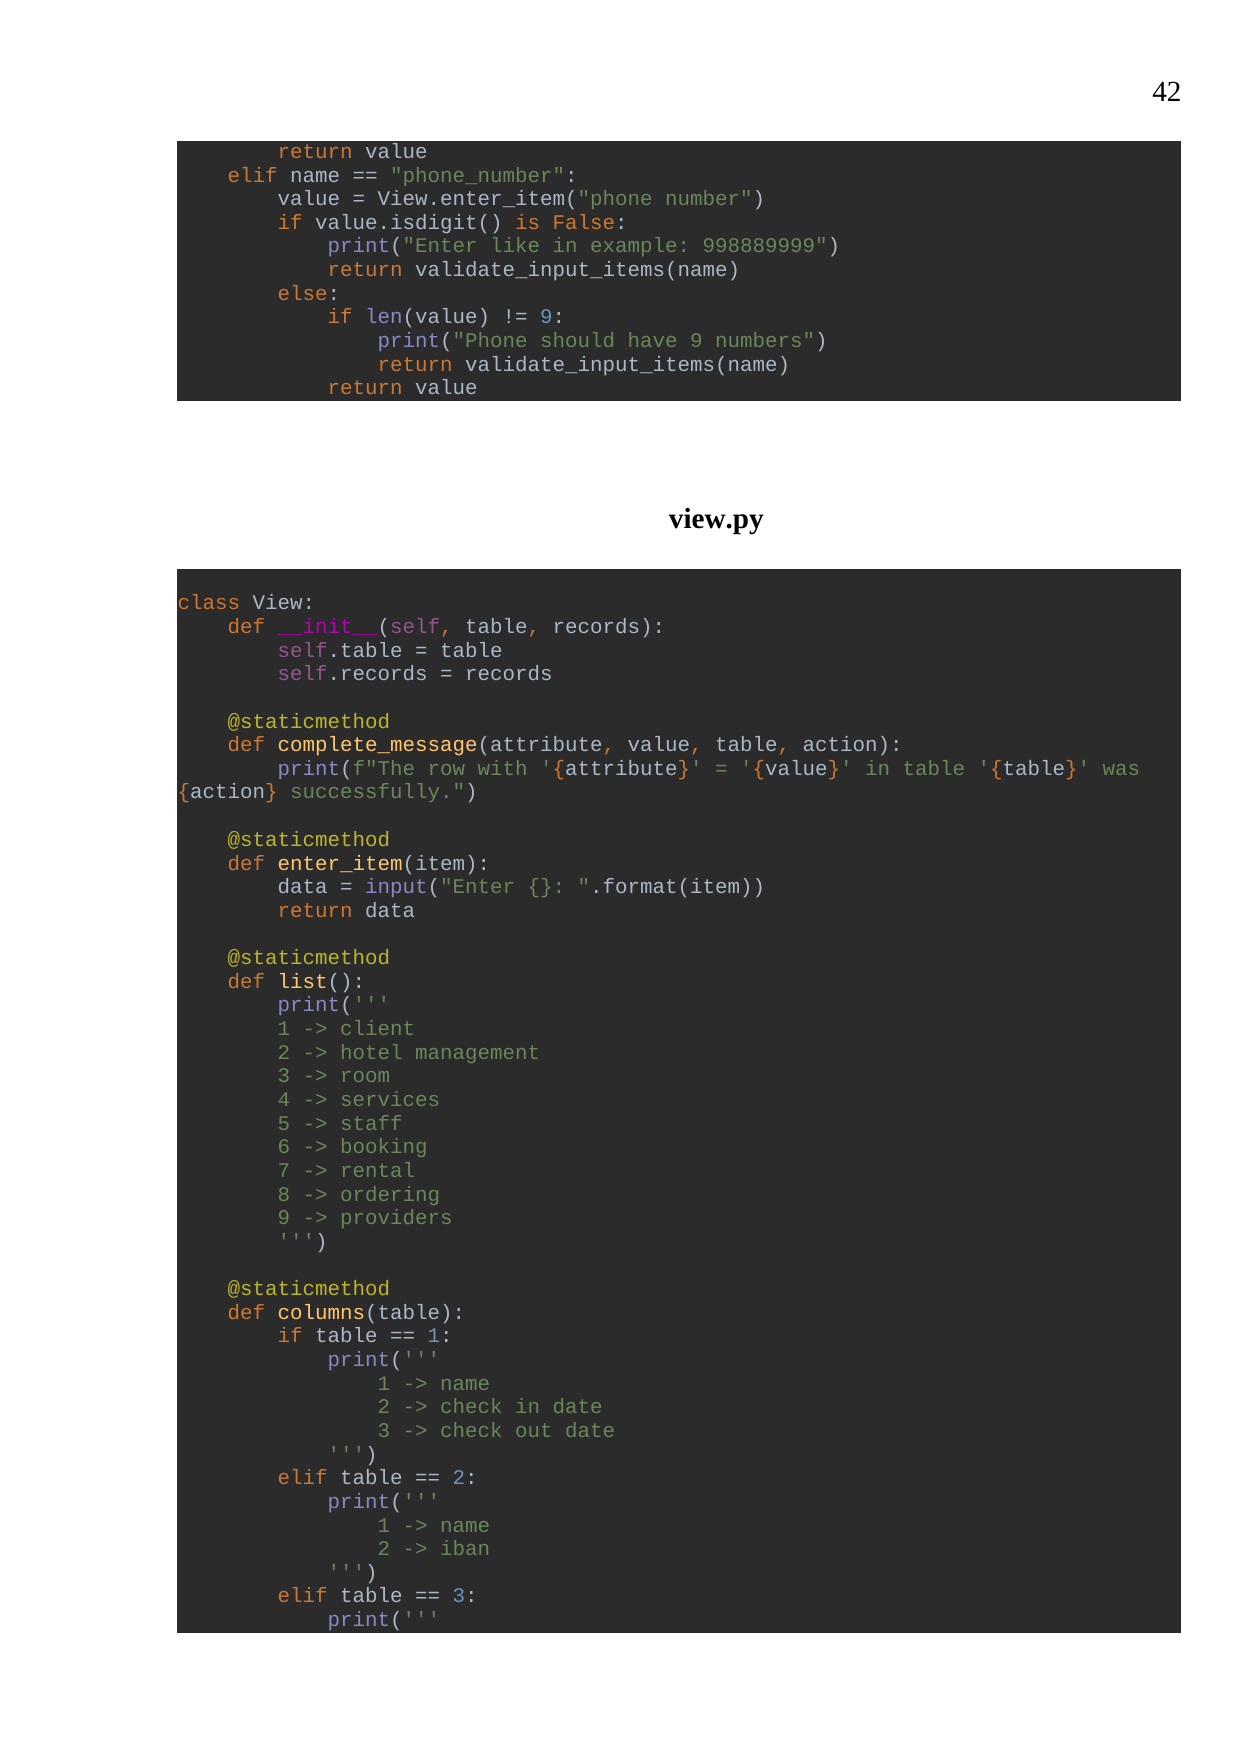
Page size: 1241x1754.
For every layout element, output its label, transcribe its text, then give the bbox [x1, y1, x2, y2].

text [177, 141, 1181, 401]
text view.py [177, 502, 1181, 535]
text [177, 569, 1181, 1633]
